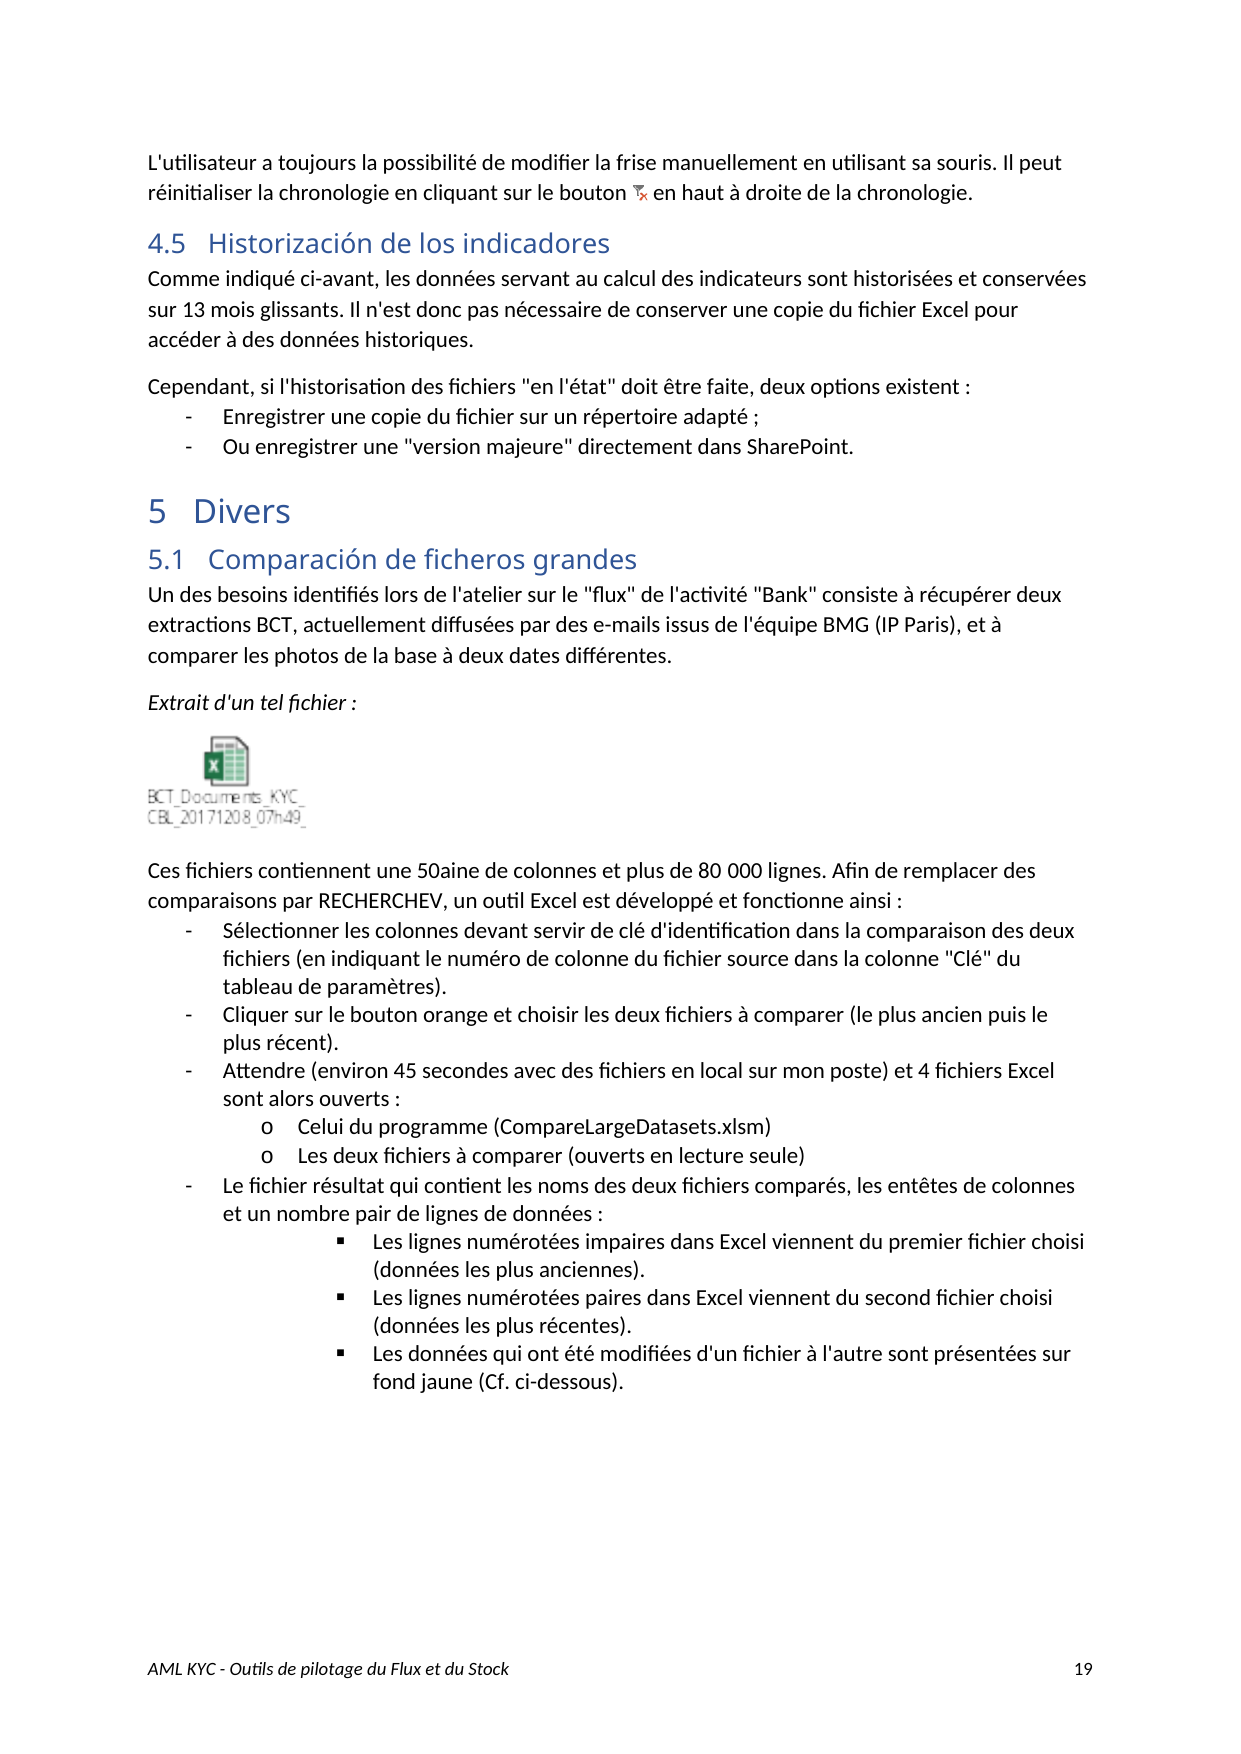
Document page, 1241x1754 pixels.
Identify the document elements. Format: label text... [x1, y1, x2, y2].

list Sélectionner les colonnes devant servir de clé d'identification dans la comparaison des deux fichiers (en indiquant le numéro de colonne du fichier source dans la colonne "Clé" du tableau de paramètres). [185, 916, 1093, 1000]
list Les deux fichiers à comparer (ouverts en lecture seule) [260, 1142, 1093, 1171]
text Extrait d'un tel fichier : [148, 688, 1093, 716]
text L'utilisateur a toujours la possibilité de modifier la frise manuellement en utilisant sa souris. Il peut réinitialiser la chronologie en cliquant sur le bouton en haut à droite de la chronologie. [148, 148, 1093, 206]
list Les données qui ont été modifiées d'un fichier à l'autre sont présentées sur fond jaune (Cf. ci-dessous). [335, 1339, 1093, 1395]
list Celui du programme (CompareLargeDatasets.xlsm) [260, 1112, 1093, 1142]
list Les lignes numérotées impaires dans Excel viennent du premier fichier choisi (données les plus anciennes). [335, 1227, 1093, 1283]
subtitle Historización de los indicadores [148, 225, 1093, 262]
list Cliquer sur le bouton orange et choisir les deux fichiers à comparer (le plus ancien puis le plus récent). [185, 1000, 1093, 1056]
list Enregistrer une copie du fichier sur un répertoire adapté ; [185, 402, 1093, 430]
text Comme indiqué ci-avant, les données servant au calcul des indicateurs sont historisées et conservées sur 13 mois glissants. Il n'est donc pas nécessaire de conserver une copie du fichier Excel pour accéder à des données historiques. [148, 264, 1093, 353]
subtitle Divers [148, 487, 1093, 533]
text Un des besoins identifiés lors de l'atelier sur le "flux" de l'activité "Bank" consiste à récupérer deux extractions BCT, actuellement diffusées par des e-mails issus de l'équipe BMG (IP Paris), et à comparer les photos de la base à deux dates différentes. [148, 580, 1093, 669]
text Ces fichiers contiennent une 50aine de colonnes et plus de 80 000 lignes. Afin de remplacer des comparaisons par RECHERCHEV, un outil Excel est développé et fonctionne ainsi : [148, 856, 1093, 914]
list Le fichier résultat qui contient les noms des deux fichiers comparés, les entêtes de colonnes et un nombre pair de lignes de données : [185, 1171, 1093, 1227]
list Attendre (environ 45 secondes avec des fichiers en local sur mon poste) et 4 fichiers Excel sont alors ouverts : [185, 1056, 1093, 1112]
subtitle Comparación de ficheros grandes [148, 541, 1093, 577]
list Les lignes numérotées paires dans Excel viennent du second fichier choisi (données les plus récentes). [335, 1283, 1093, 1339]
list Ou enregistrer une "version majeure" directement dans SharePoint. [185, 432, 1093, 460]
text Cependant, si l'historisation des fichiers "en l'état" doit être faite, deux options existent : [148, 372, 1093, 400]
picture [632, 185, 648, 201]
